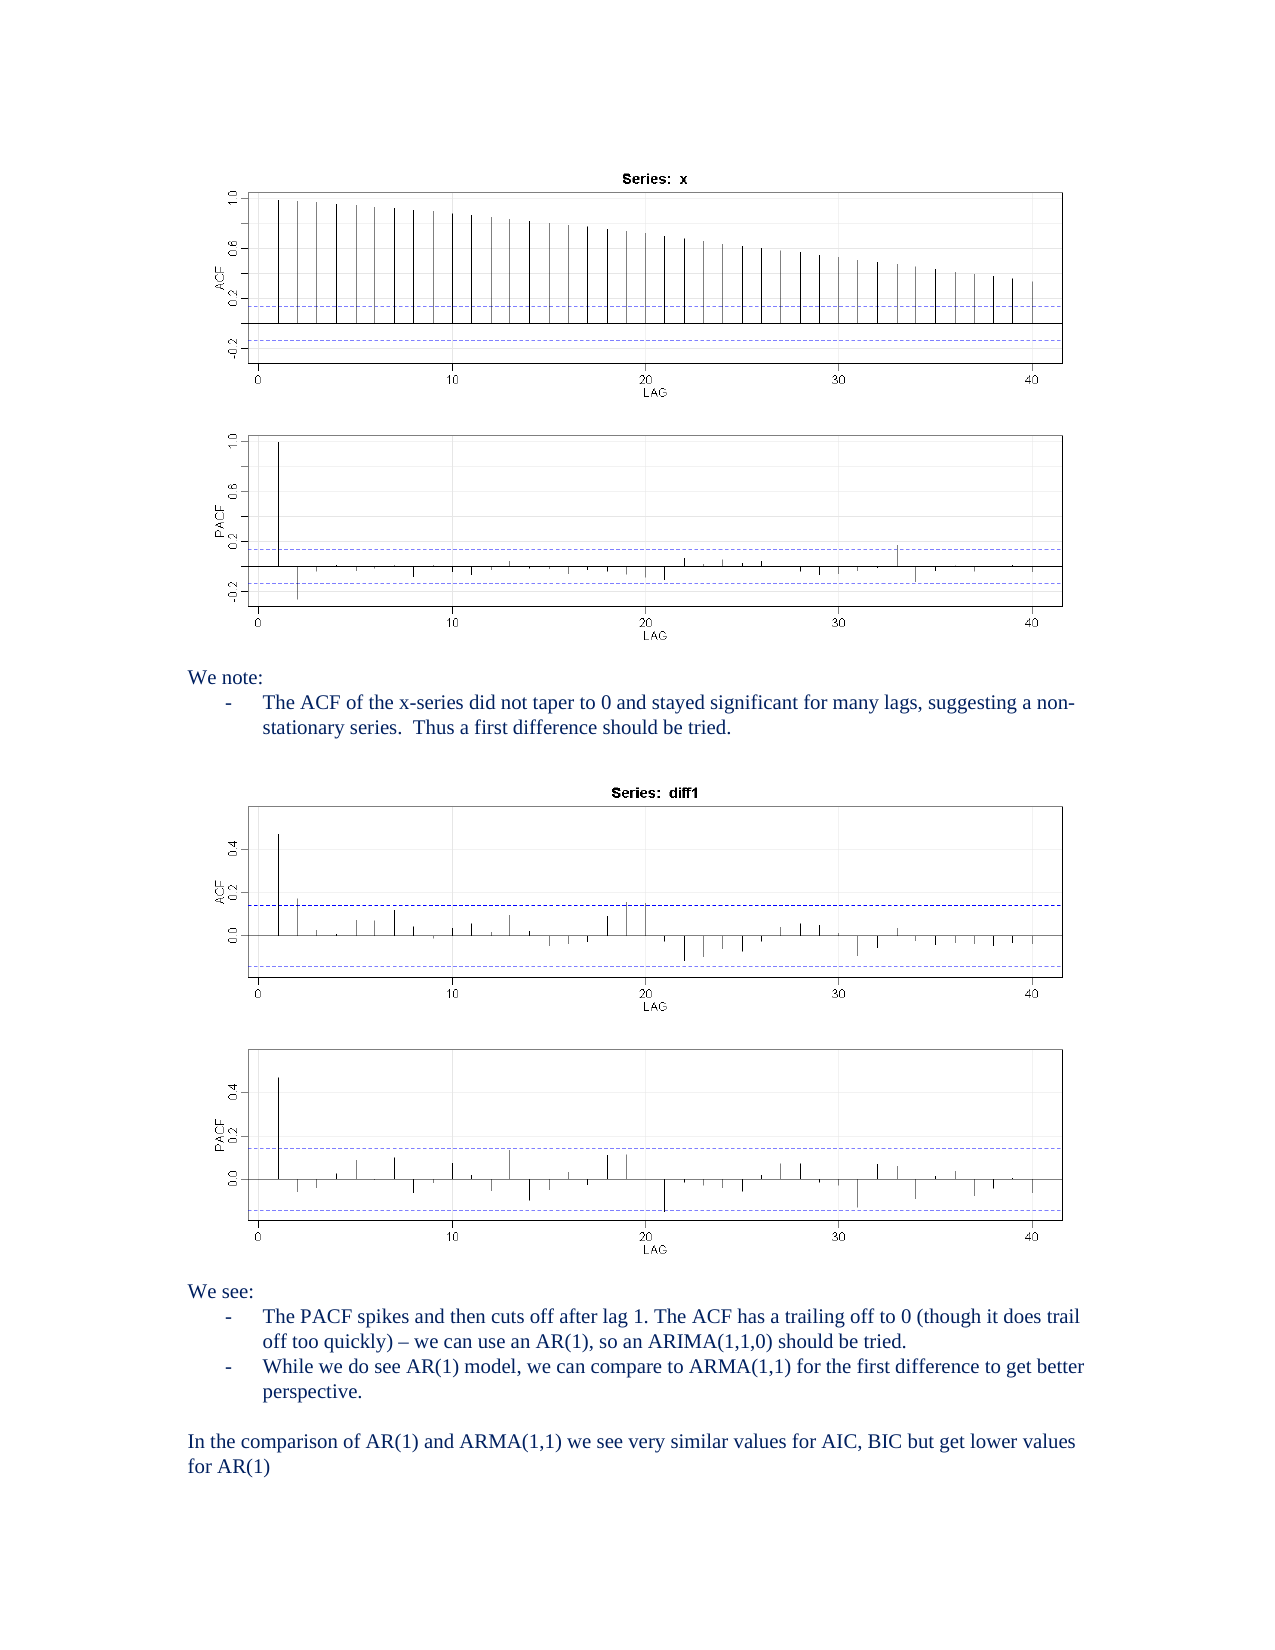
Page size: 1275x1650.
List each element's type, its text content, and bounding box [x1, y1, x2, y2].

text In the comparison of AR(1) and ARMA(1,1) we see very similar values for AIC, BIC but get lower values for AR(1) [187, 1428, 1087, 1478]
list The PACF spikes and then cuts off after lag 1. The ACF has a trailing off to 0 (though it does trail off too quickly) – we can use an AR(1), so an ARIMA(1,1,0) should be tried. [225, 1303, 1087, 1353]
picture [187, 150, 1088, 664]
list The ACF of the x-series did not taper to 0 and stayed significant for many lags, suggesting a non-stationary series. Thus a first difference should be tried. [225, 689, 1087, 739]
text We see: [187, 1278, 1087, 1303]
picture [187, 763, 1088, 1278]
text We note: [187, 664, 1087, 689]
list While we do see AR(1) model, we can compare to ARMA(1,1) for the first difference to get better perspective. [225, 1353, 1087, 1403]
